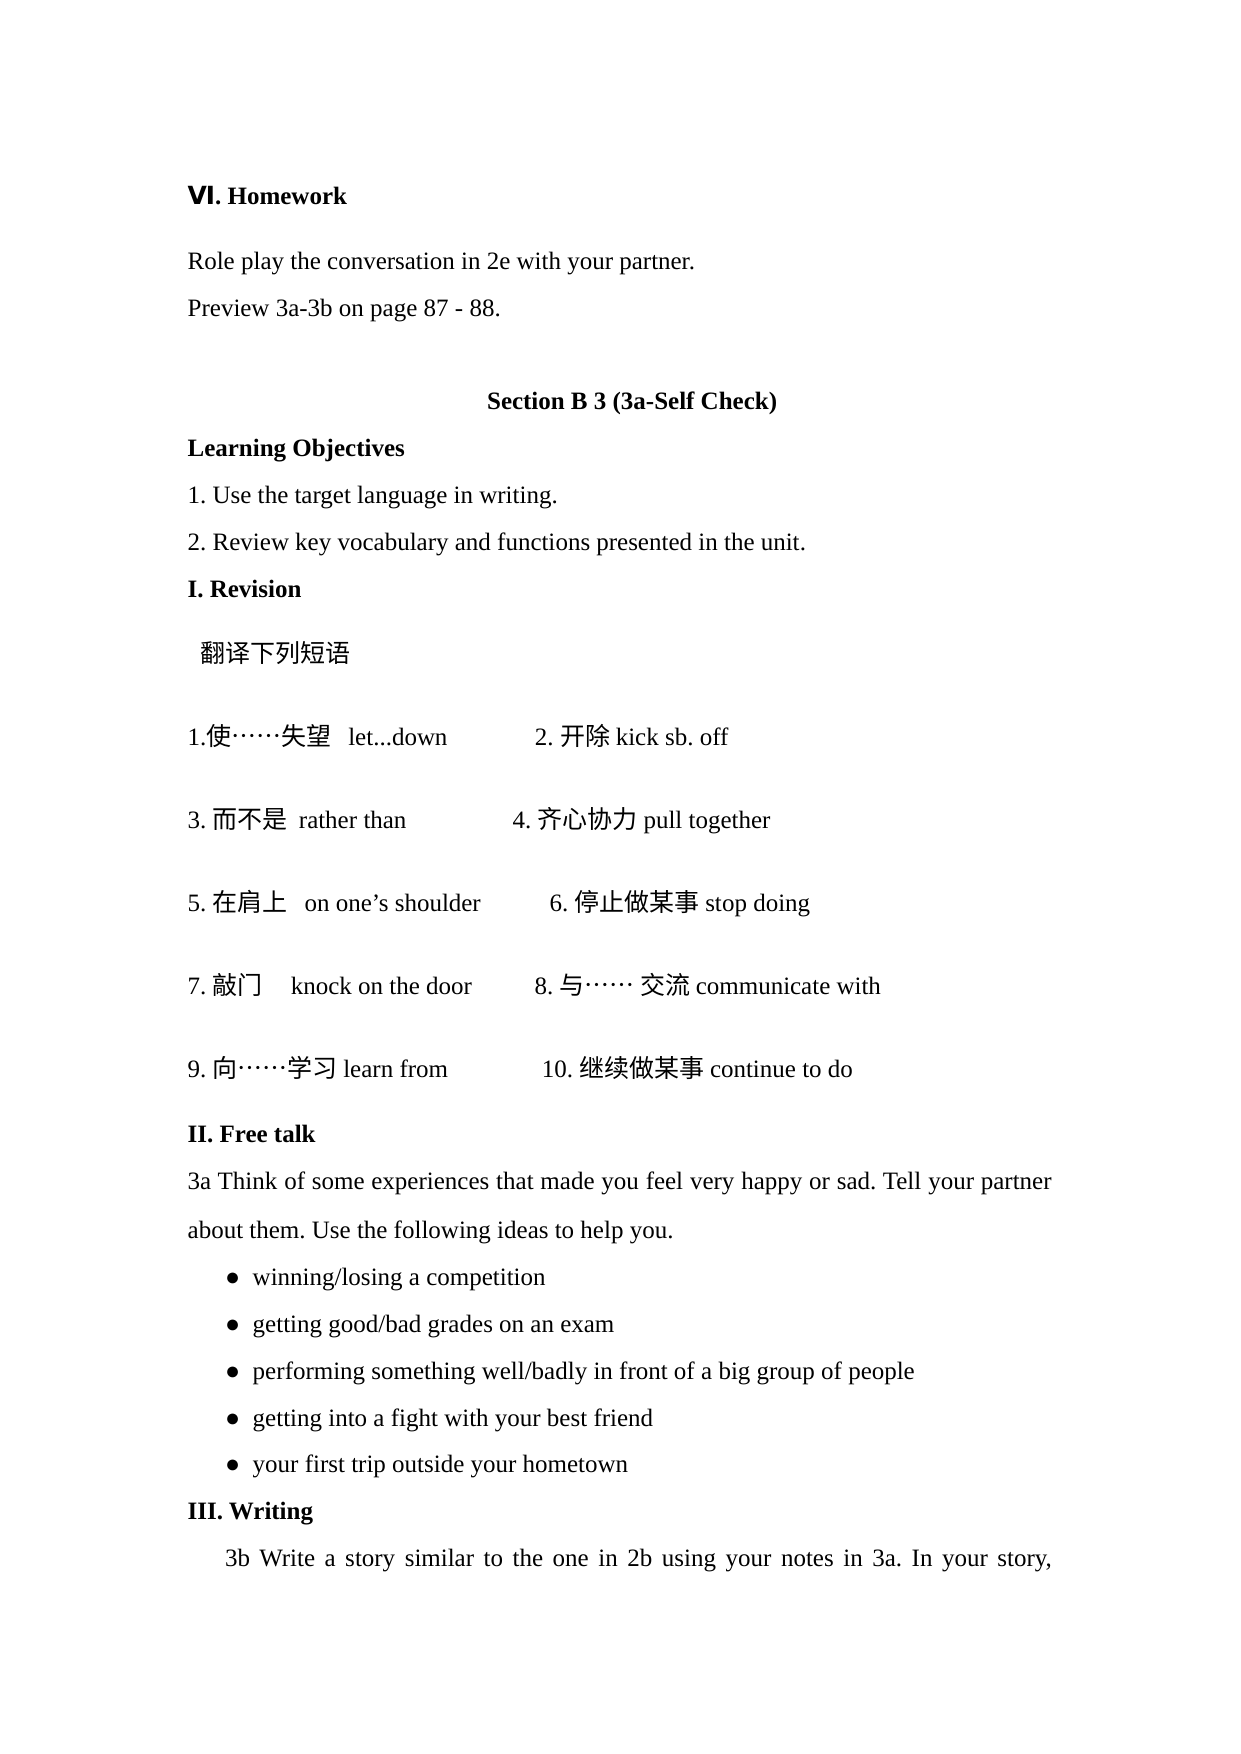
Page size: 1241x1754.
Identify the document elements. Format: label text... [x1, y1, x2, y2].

text Learning Objectives [187, 431, 1053, 464]
text 3. 而不是 rather than 4. 齐心协力 pull together [187, 785, 1053, 850]
text Role play the conversation in 2e with your partner. [187, 244, 1053, 276]
text Preview 3a-3b on page 87 - 88. [187, 291, 1053, 323]
text II. Free talk [187, 1118, 1053, 1150]
text 1. Use the target language in writing. [187, 478, 1053, 511]
text Ⅵ. Homework [187, 162, 1053, 227]
text Think of some experiences that made you feel very happy or sad. Tell your partner about them. Use the following ideas to help you. [187, 1164, 1053, 1246]
text 1.使……失望 let...down 2. 开除 kick sb. off [187, 702, 1053, 767]
text 9. 向……学习 learn from 10. 继续做某事 continue to do [187, 1034, 1053, 1099]
text 5. 在肩上 on one’s shoulder 6. 停止做某事 stop doing [187, 868, 1053, 933]
text 7. 敲门 knock on the door 8. 与…… 交流 communicate with [187, 951, 1053, 1016]
text ● your first trip outside your hometown [187, 1448, 1053, 1480]
text ● getting good/bad grades on an exam [187, 1307, 1053, 1339]
text I. Revision [187, 572, 1053, 604]
text 2. Review key vocabulary and functions presented in the unit. [187, 525, 1053, 558]
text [225, 1541, 1053, 1574]
text III. Writing [187, 1494, 1053, 1527]
text Section B 3 (-Self Check) [286, 384, 1053, 417]
text 翻译下列短语 [187, 619, 1053, 684]
text ● getting into a fight with your best friend [187, 1401, 1053, 1433]
text ● winning/losing a competition [187, 1260, 1053, 1293]
text ● performing something well/badly in front of a big group of people [187, 1354, 1053, 1386]
